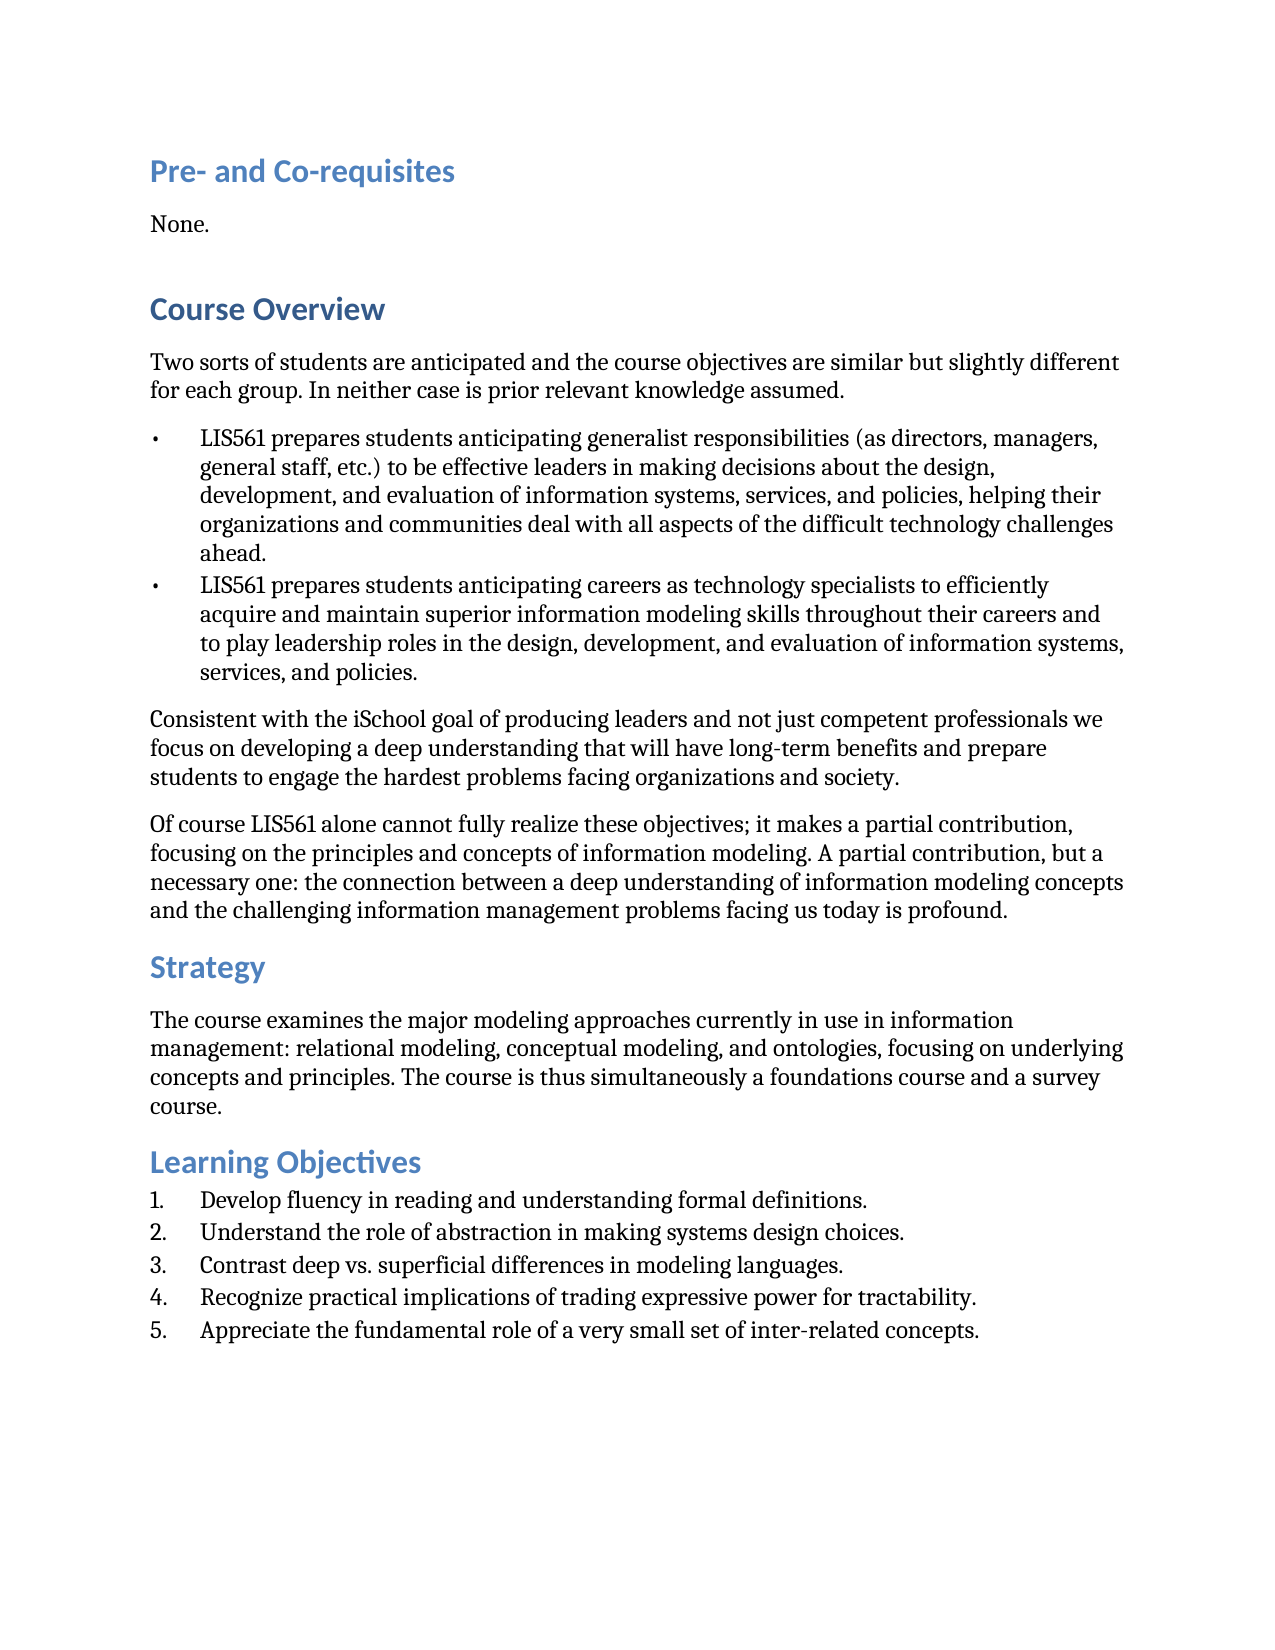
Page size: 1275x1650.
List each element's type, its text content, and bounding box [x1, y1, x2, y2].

subtitle Learning Objectives [150, 1141, 1125, 1182]
text The course examines the major modeling approaches currently in use in information management: relational modeling, conceptual modeling, and ontologies, focusing on underlying concepts and principles. The course is thus simultaneously a foundations course and a survey course. [150, 1006, 1125, 1121]
text None. [150, 209, 1125, 238]
text Consistent with the iSchool goal of producing leaders and not just competent professionals we focus on developing a deep understanding that will have long-term benefits and prepare students to engage the hardest problems facing organizations and society. [150, 705, 1125, 791]
subtitle Pre- and Co-requisites [150, 150, 1125, 191]
list Contrast deep vs. superficial differences in modeling languages. [150, 1251, 1125, 1279]
list Appreciate the fundamental role of a very small set of inter-related concepts. [150, 1316, 1125, 1344]
text Of course LIS561 alone cannot fully realize these objectives; it makes a partial contribution, focusing on the principles and concepts of information modeling. A partial contribution, but a necessary one: the connection between a deep understanding of information modeling concepts and the challenging information management problems facing us today is profound. [150, 810, 1125, 925]
subtitle Strategy [150, 946, 1125, 987]
list LIS561 prepares students anticipating generalist responsibilities (as directors, managers, general staff, etc.) to be effective leaders in making decisions about the design, development, and evaluation of information systems, services, and policies, helping their organizations and communities deal with all aspects of the difficult technology challenges ahead. [150, 424, 1125, 568]
list Recognize practical implications of trading expressive power for tractability. [150, 1283, 1125, 1312]
list LIS561 prepares students anticipating careers as technology specialists to efficiently acquire and maintain superior information modeling skills throughout their careers and to play leadership roles in the design, development, and evaluation of information systems, services, and policies. [150, 571, 1125, 686]
list Develop fluency in reading and understanding formal definitions. [150, 1186, 1125, 1214]
subtitle Course Overview [150, 288, 1125, 329]
list Understand the role of abstraction in making systems design choices. [150, 1218, 1125, 1247]
text Two sorts of students are anticipated and the course objectives are similar but slightly different for each group. In neither case is prior relevant knowledge assumed. [150, 348, 1125, 405]
